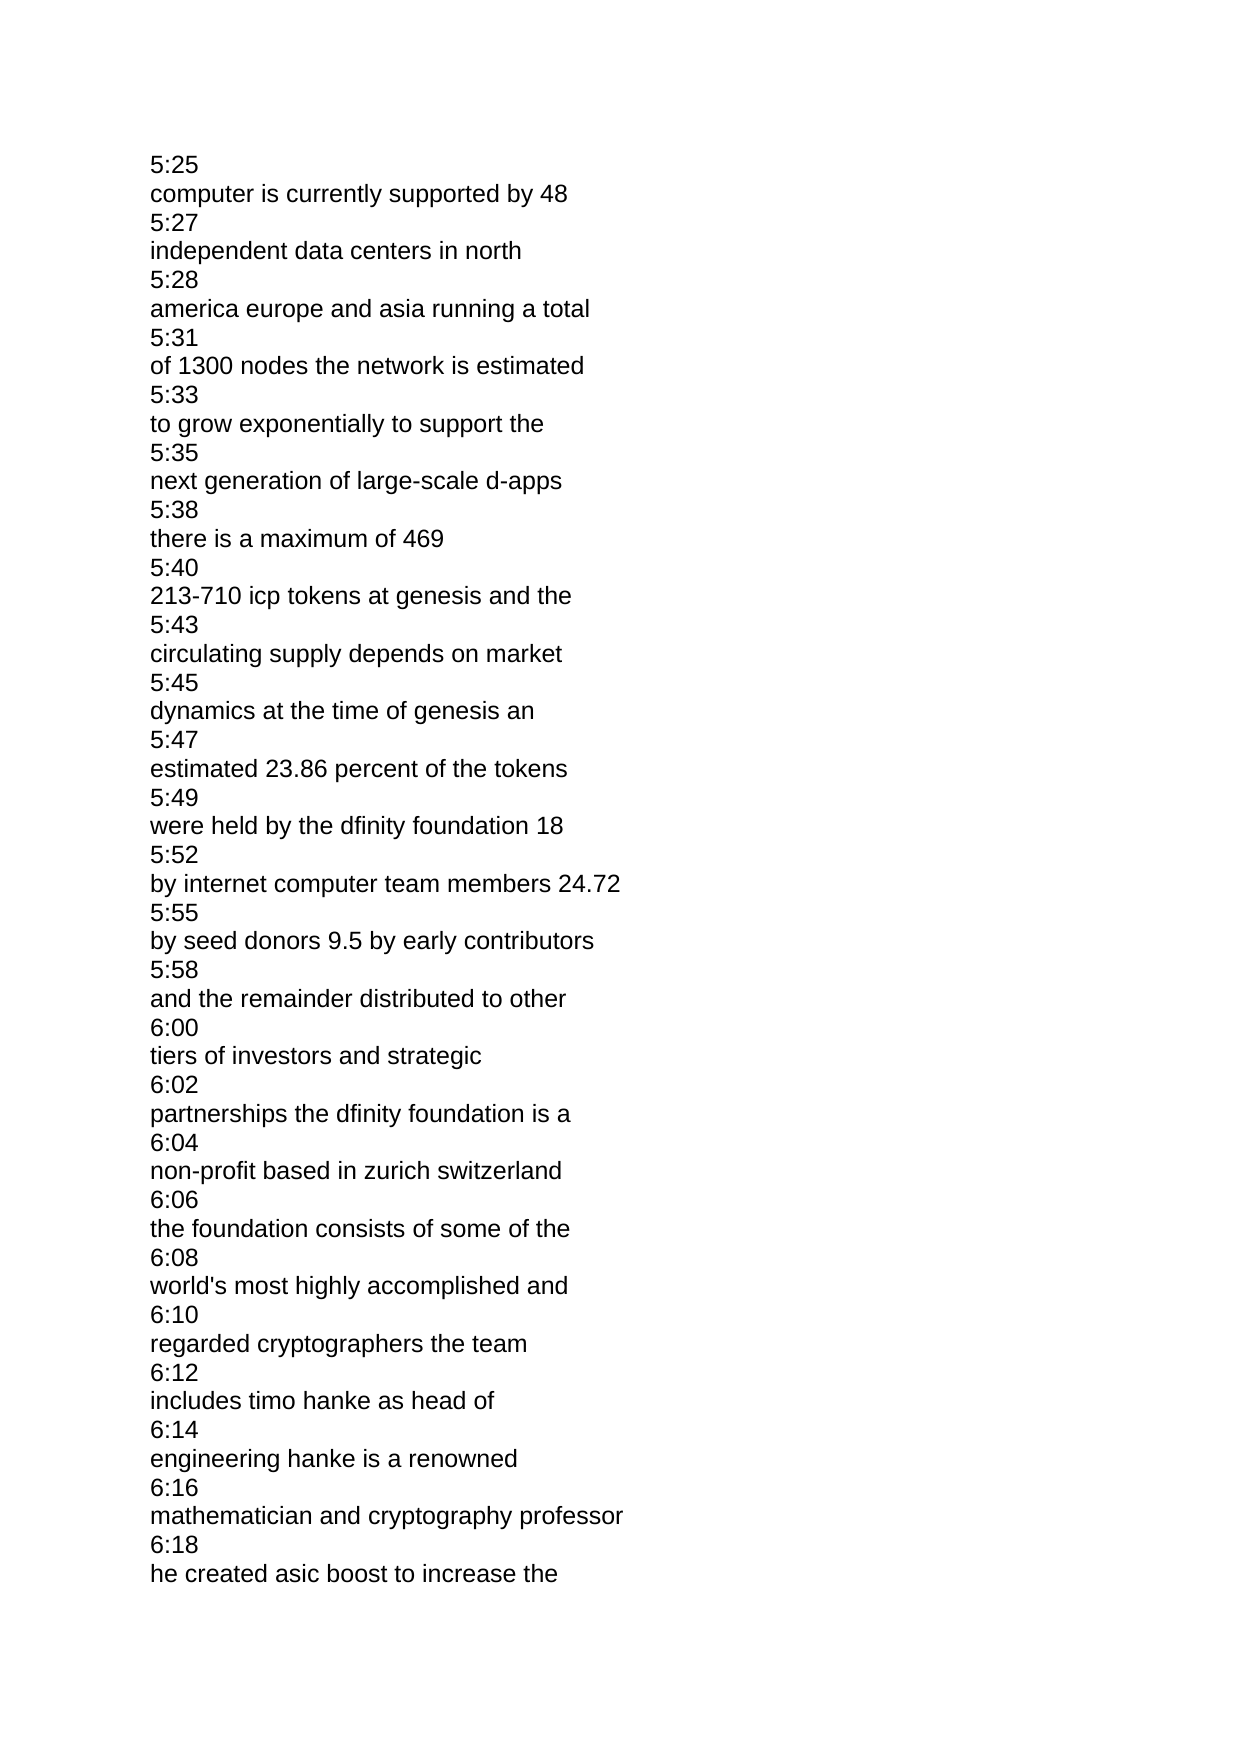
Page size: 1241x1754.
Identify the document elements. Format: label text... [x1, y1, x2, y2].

text 5:33 [150, 380, 1090, 409]
text and the remainder distributed to other [150, 984, 1090, 1012]
text 5:27 [150, 207, 1090, 236]
text to grow exponentially to support the [150, 409, 1090, 437]
text america europe and asia running a total [150, 294, 1090, 322]
text the foundation consists of some of the [150, 1214, 1090, 1242]
text tiers of investors and strategic [150, 1041, 1090, 1070]
text 5:31 [150, 322, 1090, 351]
text 6:04 [150, 1127, 1090, 1156]
text 5:28 [150, 265, 1090, 294]
text 6:14 [150, 1415, 1090, 1444]
text next generation of large-scale d-apps [150, 466, 1090, 495]
text regarded cryptographers the team [150, 1329, 1090, 1357]
text there is a maximum of 469 [150, 524, 1090, 552]
text 6:06 [150, 1185, 1090, 1214]
text world's most highly accomplished and [150, 1271, 1090, 1300]
text by internet computer team members 24.72 [150, 869, 1090, 897]
text 6:18 [150, 1530, 1090, 1559]
text 6:02 [150, 1070, 1090, 1099]
text estimated 23.86 percent of the tokens [150, 754, 1090, 782]
text 5:45 [150, 667, 1090, 696]
text by seed donors 9.5 by early contributors [150, 926, 1090, 955]
text 213-710 icp tokens at genesis and the [150, 581, 1090, 610]
text 6:00 [150, 1012, 1090, 1041]
text were held by the dfinity foundation 18 [150, 811, 1090, 840]
text computer is currently supported by 48 [150, 179, 1090, 207]
text dynamics at the time of genesis an [150, 696, 1090, 725]
text independent data centers in north [150, 236, 1090, 265]
text of 1300 nodes the network is estimated [150, 351, 1090, 380]
text partnerships the dfinity foundation is a [150, 1099, 1090, 1127]
text 5:49 [150, 782, 1090, 811]
text 5:47 [150, 725, 1090, 754]
text 5:55 [150, 897, 1090, 926]
text mathematician and cryptography professor [150, 1501, 1090, 1530]
text engineering hanke is a renowned [150, 1444, 1090, 1472]
text 5:43 [150, 610, 1090, 639]
text he created asic boost to increase the [150, 1559, 1090, 1587]
text 5:35 [150, 437, 1090, 466]
text 5:38 [150, 495, 1090, 524]
text 6:08 [150, 1242, 1090, 1271]
text 5:52 [150, 840, 1090, 869]
text includes timo hanke as head of [150, 1386, 1090, 1415]
text circulating supply depends on market [150, 639, 1090, 667]
text 5:58 [150, 955, 1090, 984]
text non-profit based in zurich switzerland [150, 1156, 1090, 1185]
text 5:40 [150, 552, 1090, 581]
text 6:10 [150, 1300, 1090, 1329]
text 5:25 [150, 150, 1090, 179]
text 6:12 [150, 1357, 1090, 1386]
text 6:16 [150, 1472, 1090, 1501]
